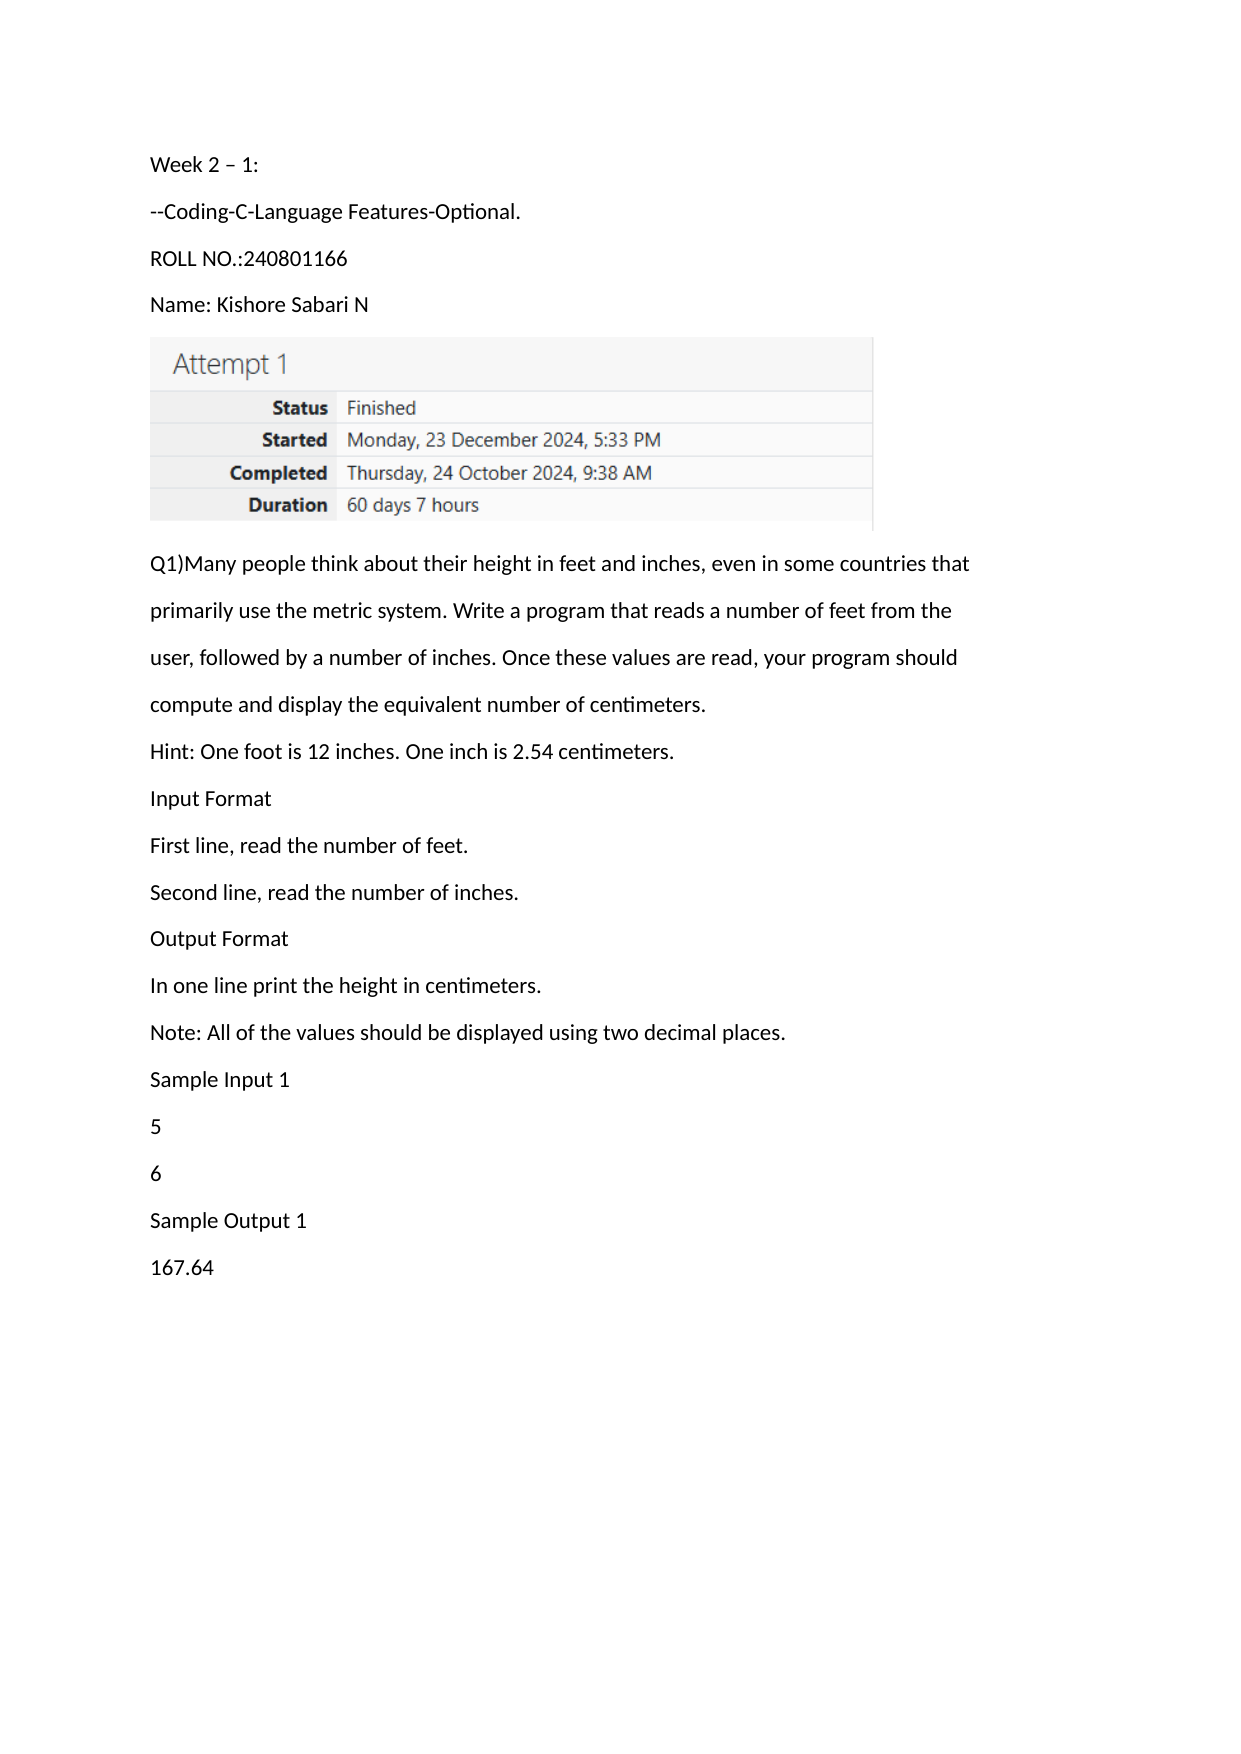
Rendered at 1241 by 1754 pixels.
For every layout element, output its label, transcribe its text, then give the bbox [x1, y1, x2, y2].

text Sample Output 1 [150, 1206, 1090, 1234]
text Week 2 – 1: [150, 150, 1090, 178]
text 6 [150, 1159, 1090, 1187]
text In one line print the height in centimeters. [150, 971, 1090, 999]
text 5 [150, 1112, 1090, 1140]
picture [150, 337, 1091, 531]
text user, followed by a number of inches. Once these values are read, your program should [150, 643, 1090, 671]
text primarily use the metric system. Write a program that reads a number of feet from the [150, 596, 1090, 624]
text 167.64 [150, 1253, 1090, 1281]
text Q1)Many people think about their height in feet and inches, even in some countries that [150, 549, 1090, 577]
text Sample Input 1 [150, 1065, 1090, 1093]
text --Coding-C-Language Features-Optional. [150, 197, 1090, 225]
text Second line, read the number of inches. [150, 878, 1090, 906]
text Name: Kishore Sabari N [150, 291, 1090, 319]
text Output Format [150, 924, 1090, 952]
text compute and display the equivalent number of centimeters. [150, 690, 1090, 718]
text Input Format [150, 784, 1090, 812]
text Hint: One foot is 12 inches. One inch is 2.54 centimeters. [150, 737, 1090, 765]
text ROLL NO.:240801166 [150, 244, 1090, 272]
text First line, read the number of feet. [150, 831, 1090, 859]
text Note: All of the values should be displayed using two decimal places. [150, 1018, 1090, 1046]
